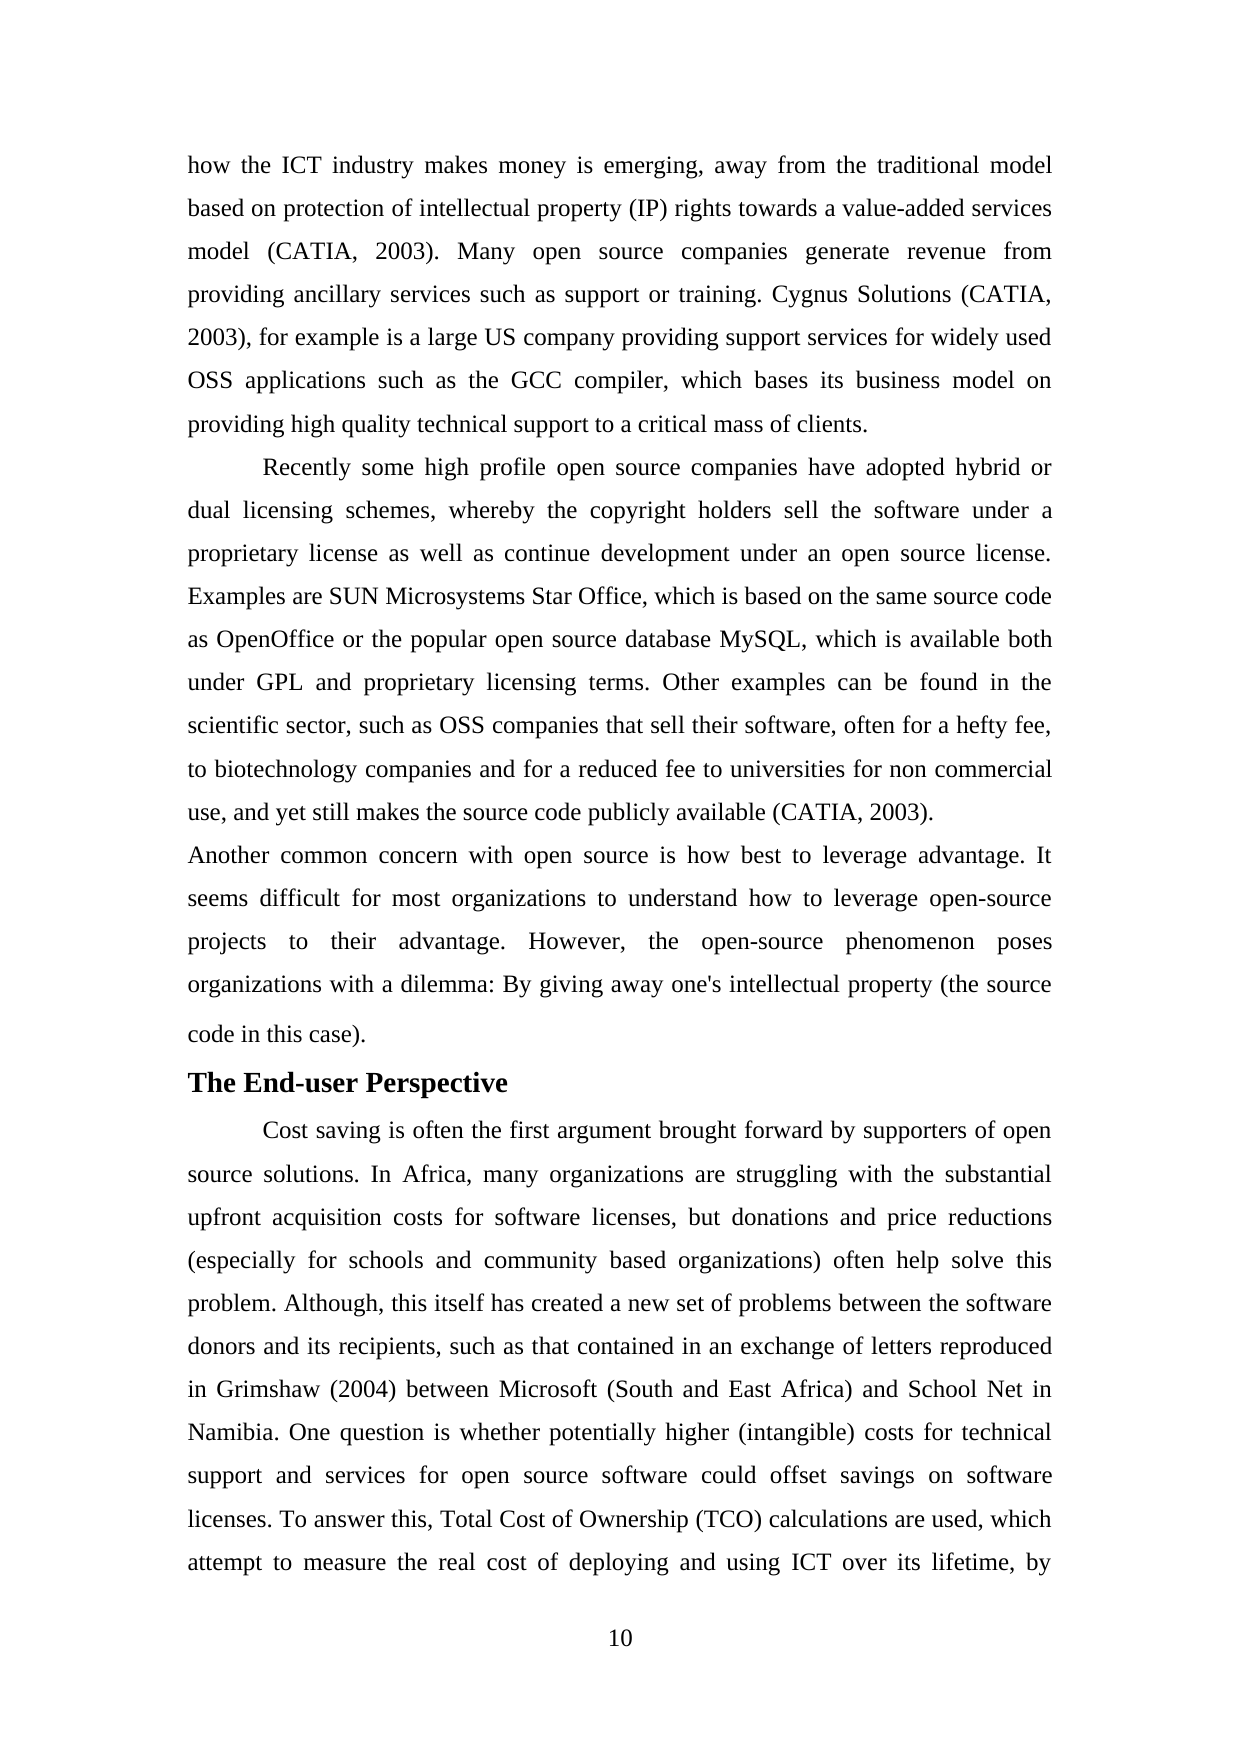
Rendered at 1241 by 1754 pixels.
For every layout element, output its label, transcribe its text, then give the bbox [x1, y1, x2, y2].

text Recently some high profile open source companies have adopted hybrid or dual licensing schemes, whereby the copyright holders sell the software under a proprietary license as well as continue development under an open source license. Examples are SUN Microsystems Star Office, which is based on the same source code as OpenOffice or the popular open source database MySQL, which is available both under GPL and proprietary licensing terms. Other examples can be found in the scientific sector, such as OSS companies that sell their software, often for a hefty fee, to biotechnology companies and for a reduced fee to universities for non commercial use, and yet still makes the source code publicly available (CATIA, 2003). [187, 624, 1053, 998]
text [187, 1288, 1053, 1576]
text Another common concern with open source is how best to leverage advantage. It seems difficult for most organizations to understand how to leverage open-source projects to their advantage. However, the open-source phenomenon poses organizations with a dilemma: By giving away one's intellectual property (the source code in this case). [187, 1012, 1053, 1221]
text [187, 150, 1053, 610]
text The End-user Perspective [187, 1238, 1053, 1271]
